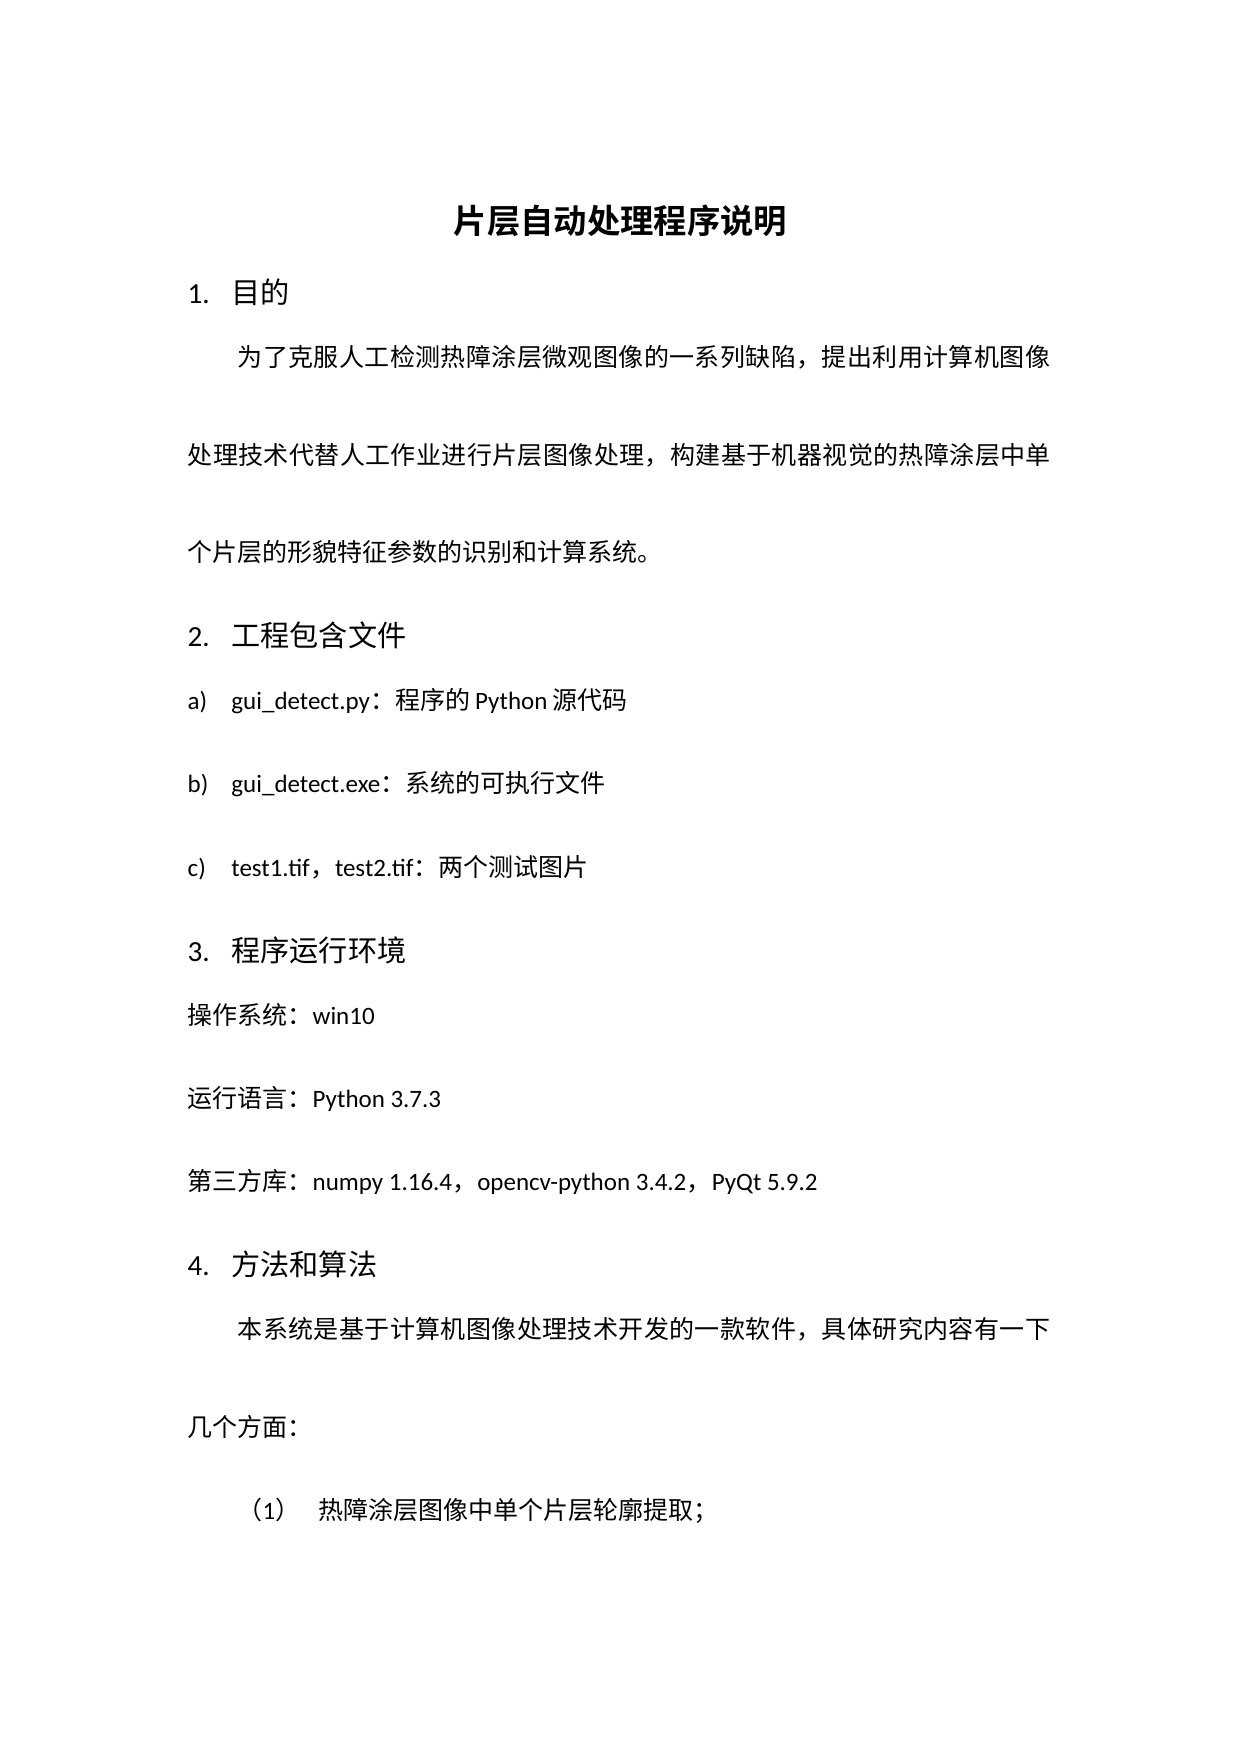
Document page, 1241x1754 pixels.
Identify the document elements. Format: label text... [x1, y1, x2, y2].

list 程序运行环境 [187, 916, 1053, 981]
text 为了克服人工检测热障涂层微观图像的一系列缺陷，提出利用计算机图像处理技术代替人工作业进行片层图像处理，构建基于机器视觉的热障涂层中单个片层的形貌特征参数的识别和计算系统。 [187, 323, 1053, 583]
text 本系统是基于计算机图像处理技术开发的一款软件，具体研究内容有一下几个方面： [187, 1295, 1053, 1458]
list test1.tif，test2.tif：两个测试图片 [187, 833, 1053, 898]
text 操作系统：win10 [187, 981, 1053, 1046]
list gui_detect.py：程序的Python源代码 [187, 666, 1053, 731]
text 第三方库：numpy 1.16.4，opencv-python 3.4.2，PyQt 5.9.2 [187, 1147, 1053, 1212]
text （1） 热障涂层图像中单个片层轮廓提取； [187, 1476, 1053, 1541]
text 运行语言：Python 3.7.3 [187, 1064, 1053, 1129]
list gui_detect.exe：系统的可执行文件 [187, 749, 1053, 814]
list 目的 [187, 258, 1053, 323]
list 工程包含文件 [187, 601, 1053, 666]
list 方法和算法 [187, 1230, 1053, 1295]
title 片层自动处理程序说明 [187, 187, 1053, 252]
